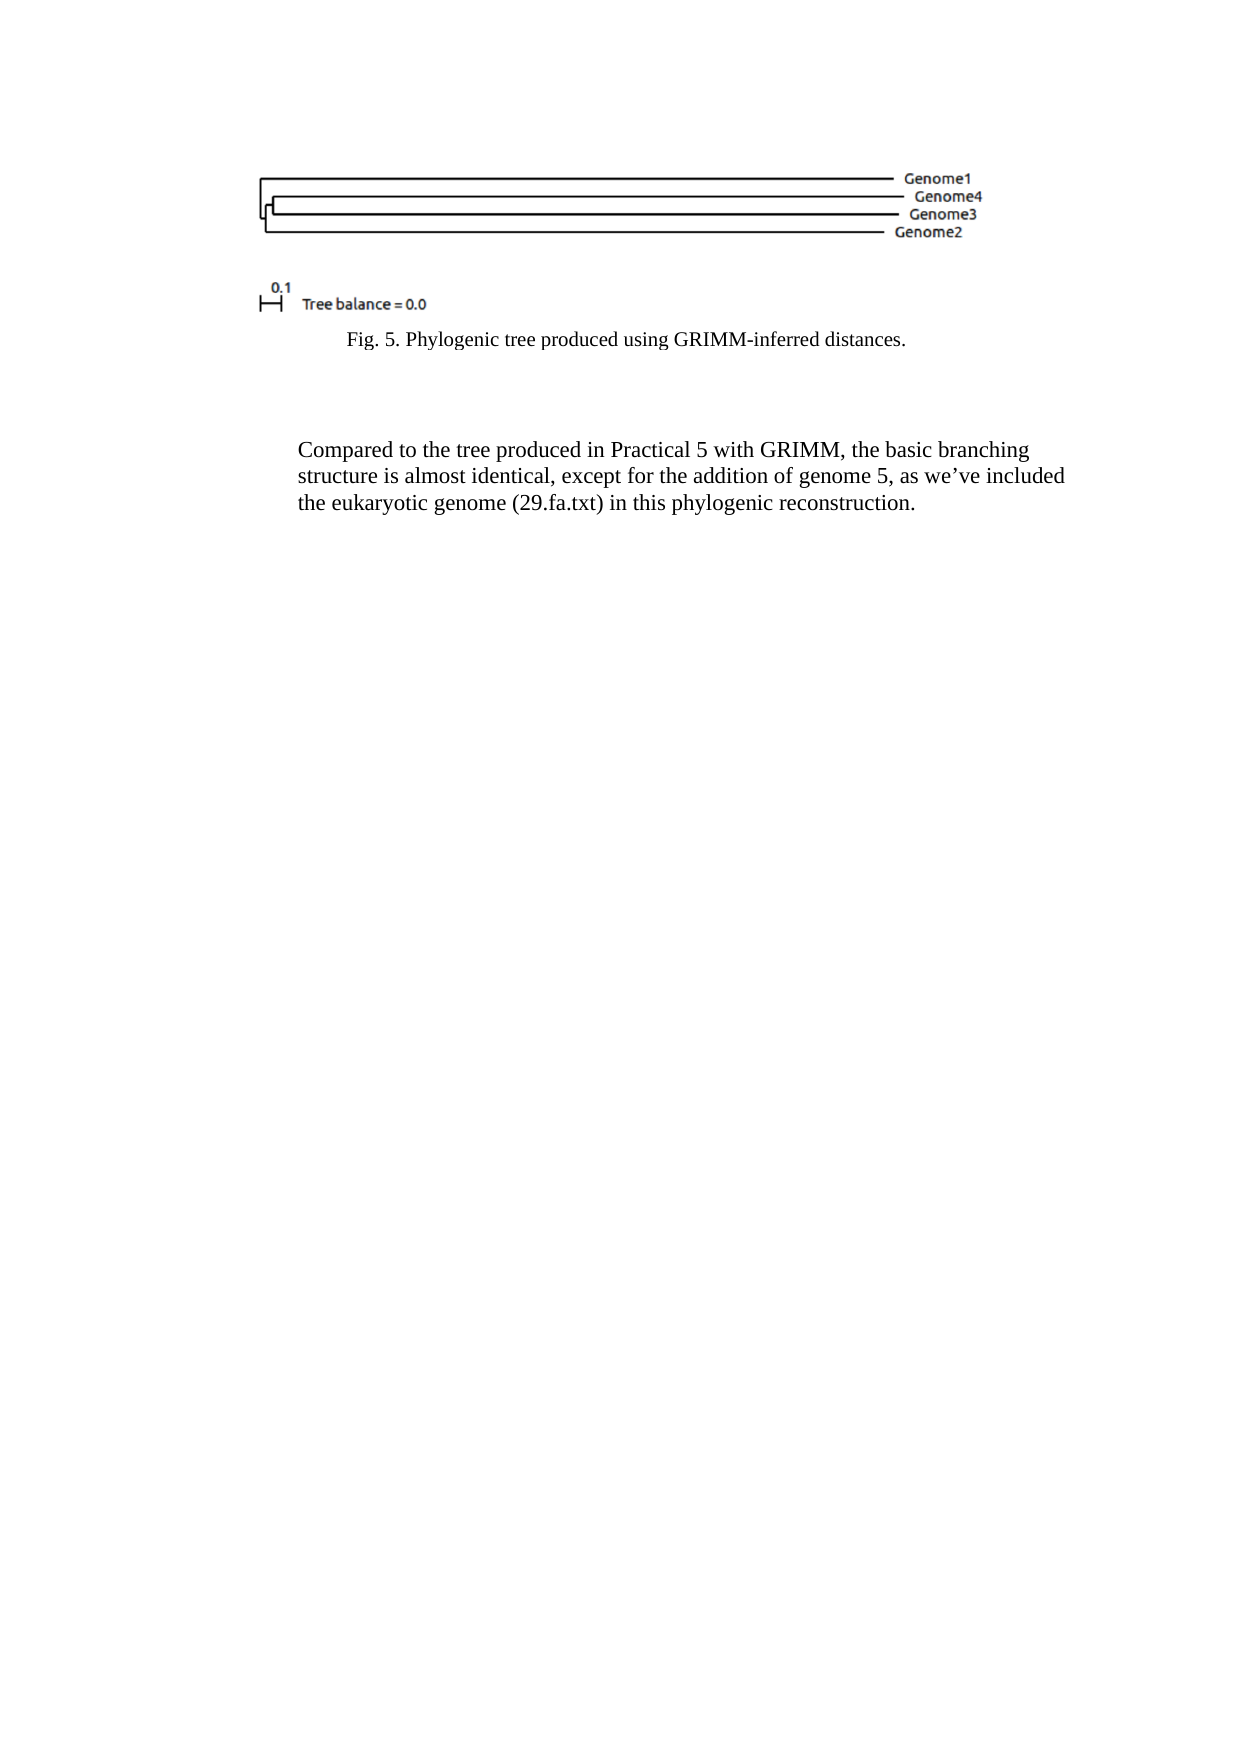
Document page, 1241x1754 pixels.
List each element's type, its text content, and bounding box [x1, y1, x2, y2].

picture [252, 169, 993, 319]
text Compared to the tree produced in Practical 5 with GRIMM, the basic branching structure is almost identical, except for the addition of genome 5, as we’ve included the eukaryotic genome (29.fa.txt) in this phylogenic reconstruction. [298, 436, 1090, 515]
